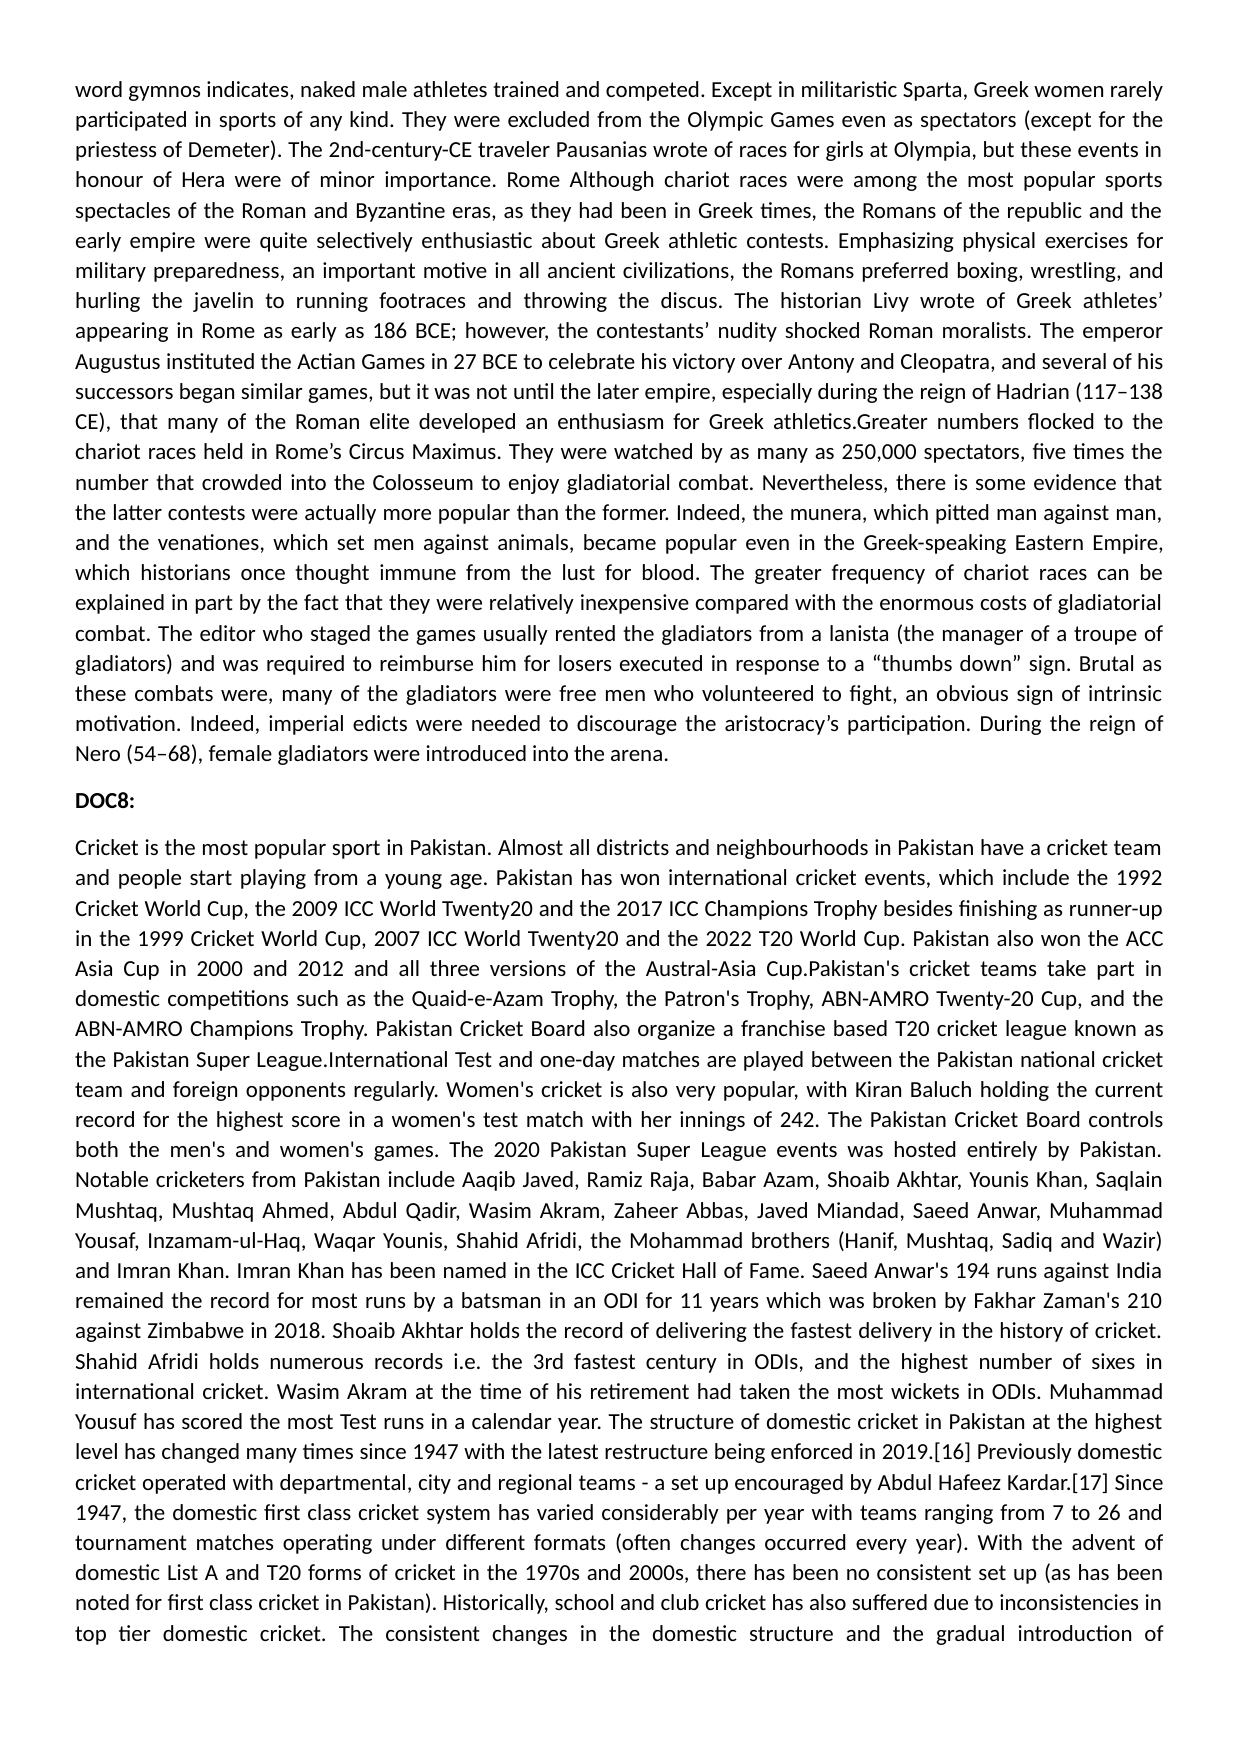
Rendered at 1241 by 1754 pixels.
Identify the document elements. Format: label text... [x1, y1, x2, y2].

text DOC8: [75, 786, 1165, 814]
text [75, 75, 1165, 768]
